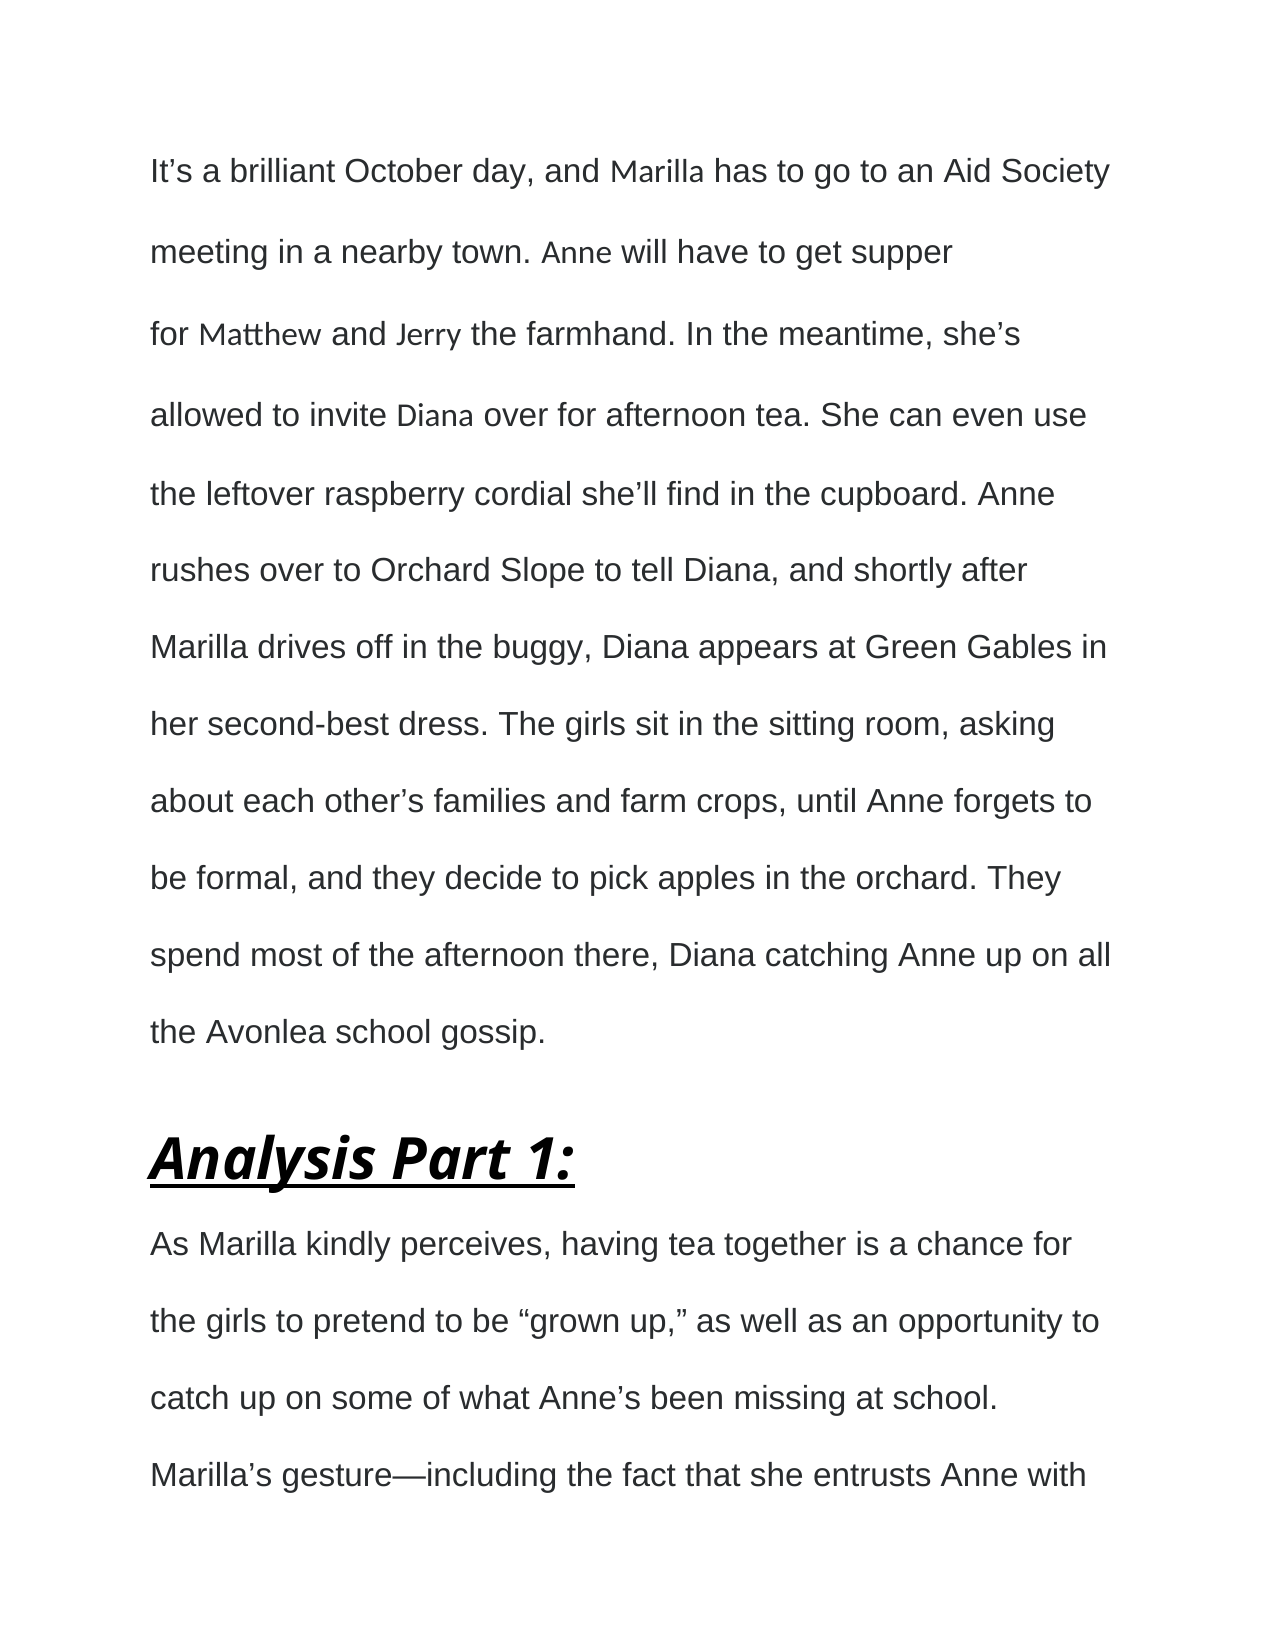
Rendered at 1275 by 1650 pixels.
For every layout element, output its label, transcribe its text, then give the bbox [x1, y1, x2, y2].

text Analysis Part 1: [150, 1117, 1125, 1196]
text It’s a brilliant October day, and Marilla has to go to an Aid Society meeting in a nearby town. Anne will have to get supper for Matthew and Jerry the farmhand. In the meantime, she’s allowed to invite Diana over for afternoon tea. She can even use the leftover raspberry cordial she’ll find in the cupboard. Anne rushes over to Orchard Slope to tell Diana, and shortly after Marilla drives off in the buggy, Diana appears at Green Gables in her second-best dress. The girls sit in the sitting room, asking about each other’s families and farm crops, until Anne forgets to be formal, and they decide to pick apples in the orchard. They spend most of the afternoon there, Diana catching Anne up on all the Avonlea school gossip. [150, 150, 1125, 1050]
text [150, 1224, 1125, 1493]
